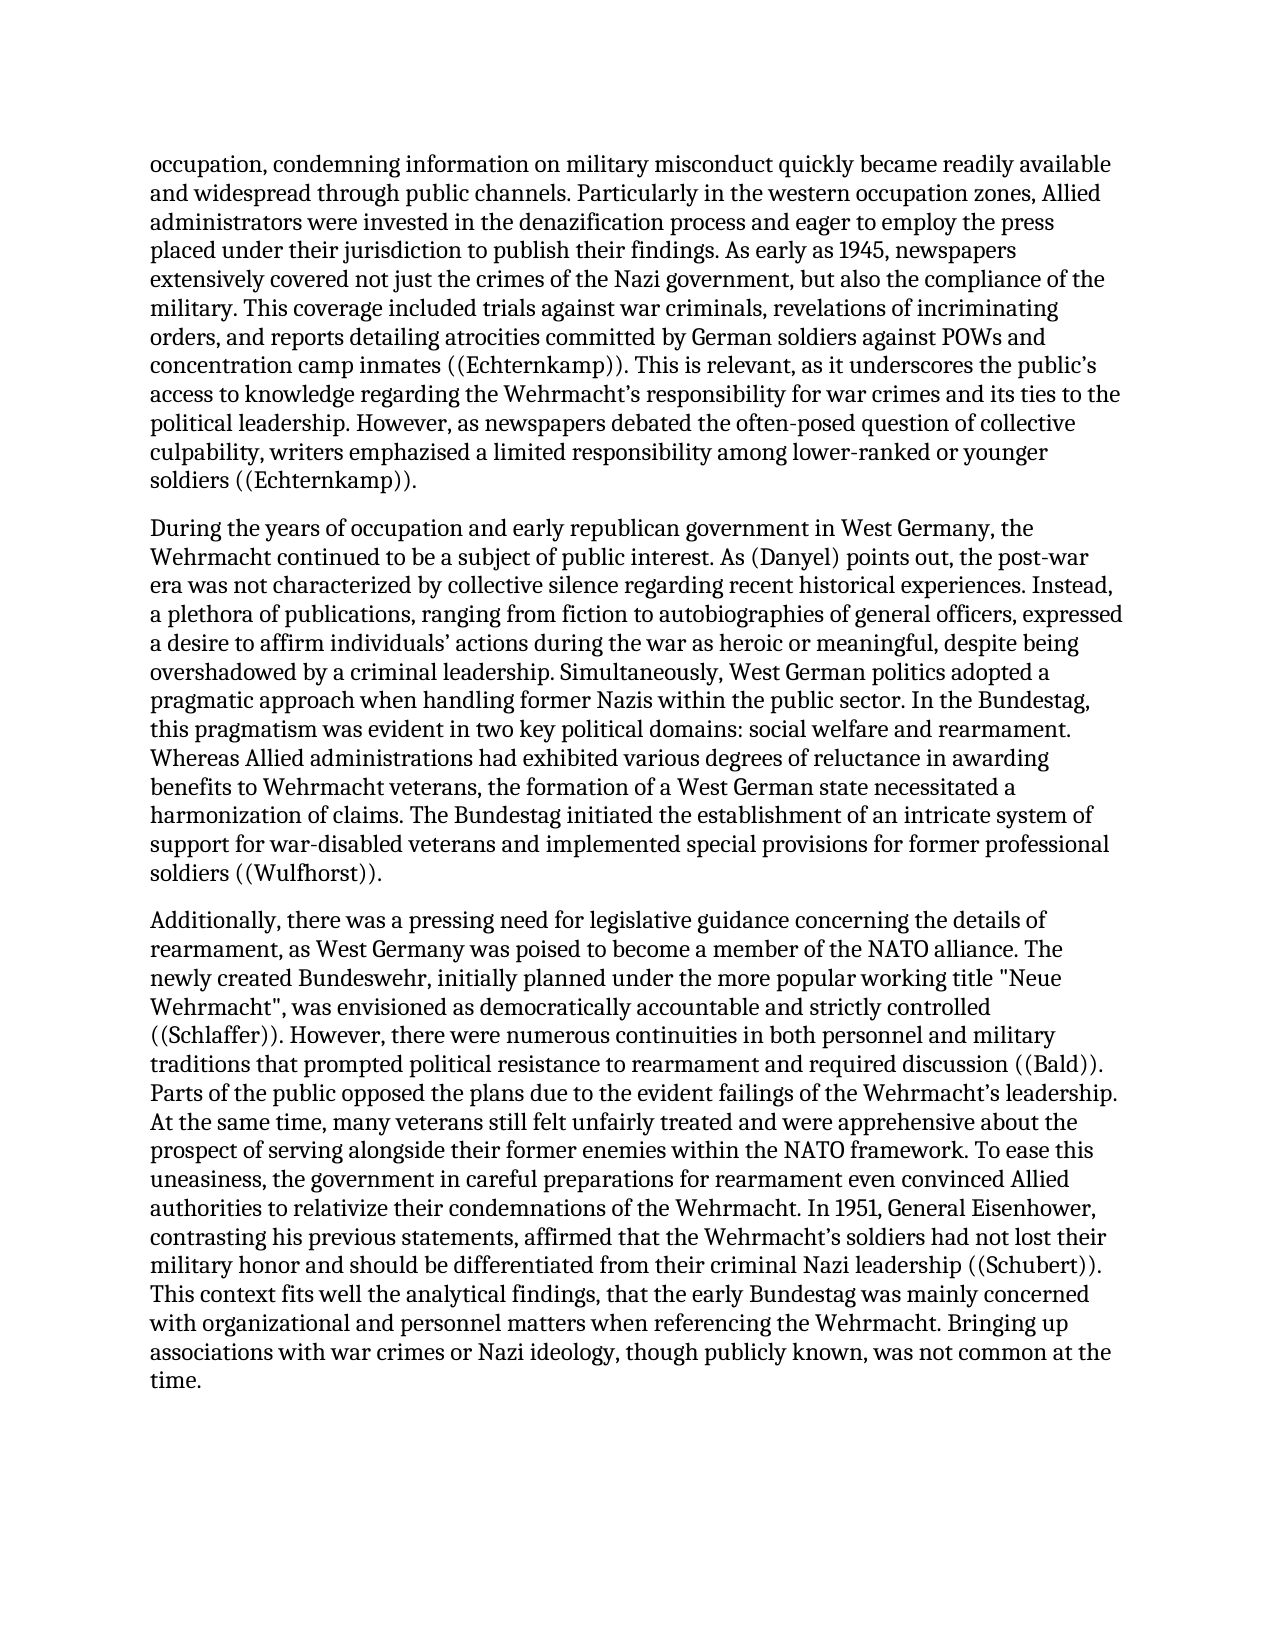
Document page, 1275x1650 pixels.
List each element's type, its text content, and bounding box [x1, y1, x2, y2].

text Additionally, there was a pressing need for legislative guidance concerning the details of rearmament, as West Germany was poised to become a member of the NATO alliance. The newly created Bundeswehr, initially planned under the more popular working title "Neue Wehrmacht", was envisioned as democratically accountable and strictly controlled ((Schlaffer)). However, there were numerous continuities in both personnel and military traditions that prompted political resistance to rearmament and required discussion ((Bald)). Parts of the public opposed the plans due to the evident failings of the Wehrmacht’s leadership. At the same time, many veterans still felt unfairly treated and were apprehensive about the prospect of serving alongside their former enemies within the NATO framework. To ease this uneasiness, the government in careful preparations for rearmament even convinced Allied authorities to relativize their condemnations of the Wehrmacht. In 1951, General Eisenhower, contrasting his previous statements, affirmed that the Wehrmacht’s soldiers had not lost their military honor and should be differentiated from their criminal Nazi leadership ((Schubert)). This context fits well the analytical findings, that the early Bundestag was mainly concerned with organizational and personnel matters when referencing the Wehrmacht. Bringing up associations with war crimes or Nazi ideology, though publicly known, was not common at the time. [150, 906, 1125, 1395]
text During the years of occupation and early republican government in West Germany, the Wehrmacht continued to be a subject of public interest. As (Danyel) points out, the post-war era was not characterized by collective silence regarding recent historical experiences. Instead, a plethora of publications, ranging from fiction to autobiographies of general officers, expressed a desire to affirm individuals’ actions during the war as heroic or meaningful, despite being overshadowed by a criminal leadership. Simultaneously, West German politics adopted a pragmatic approach when handling former Nazis within the public sector. In the Bundestag, this pragmatism was evident in two key political domains: social welfare and rearmament. Whereas Allied administrations had exhibited various degrees of reluctance in awarding benefits to Wehrmacht veterans, the formation of a West German state necessitated a harmonization of claims. The Bundestag initiated the establishment of an intricate system of support for war-disabled veterans and implemented special provisions for former professional soldiers ((Wulfhorst)). [150, 514, 1125, 887]
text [150, 150, 1125, 495]
